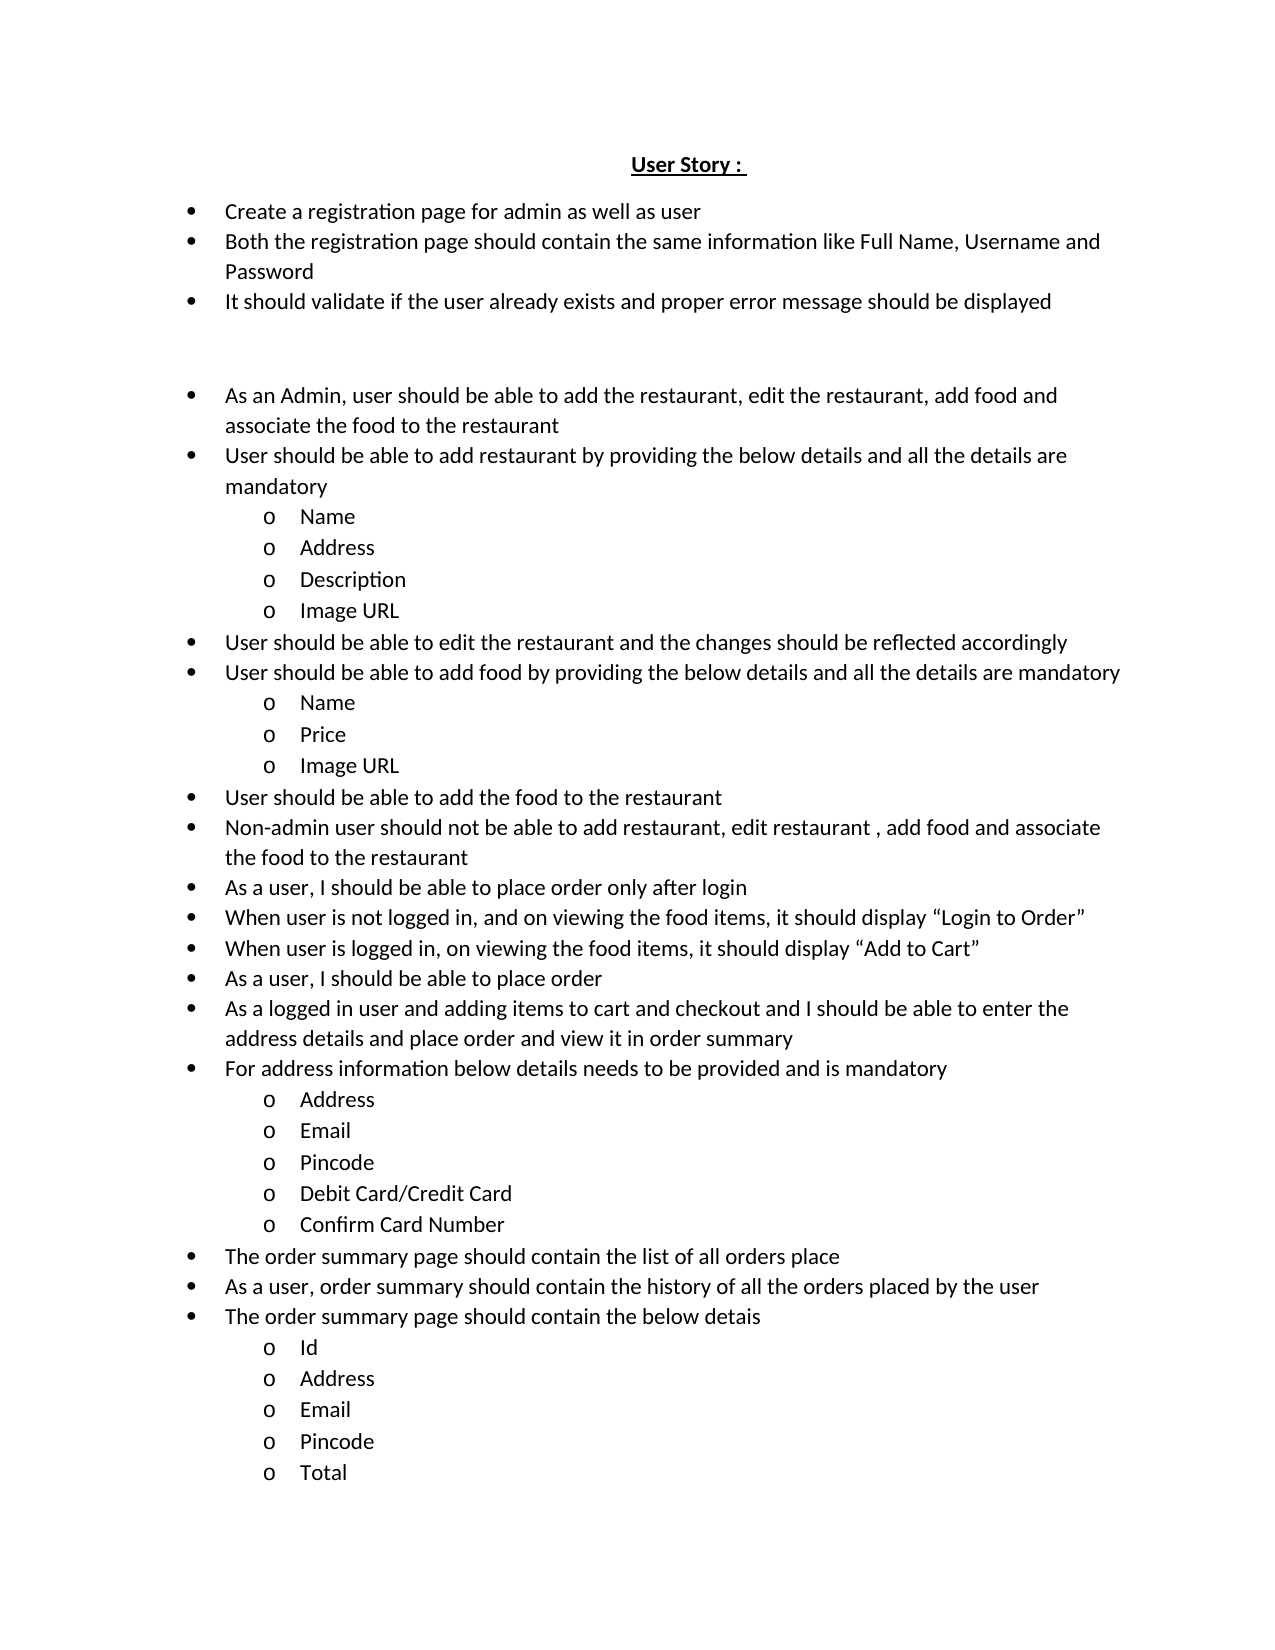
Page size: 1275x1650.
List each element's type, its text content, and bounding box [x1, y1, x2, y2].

list Total [262, 1458, 1125, 1488]
list As a user, order summary should contain the history of all the orders placed by the user [187, 1272, 1125, 1300]
list Name [262, 502, 1125, 531]
list As a user, I should be able to place order only after login [187, 873, 1125, 901]
list For address information below details needs to be provided and is mandatory [187, 1054, 1125, 1083]
list As an Admin, user should be able to add the restaurant, edit the restaurant, add food and associate the food to the restaurant [187, 381, 1125, 439]
list Address [262, 1364, 1125, 1393]
list Pincode [262, 1148, 1125, 1177]
text User Story : [150, 150, 1125, 178]
list Price [262, 720, 1125, 749]
list Confirm Card Number [262, 1211, 1125, 1240]
list As a user, I should be able to place order [187, 964, 1125, 992]
list When user is logged in, on viewing the food items, it should display “Add to Cart” [187, 934, 1125, 962]
list As a logged in user and adding items to cart and checkout and I should be able to enter the address details and place order and view it in order summary [187, 994, 1125, 1052]
list When user is not logged in, and on viewing the food items, it should display “Login to Order” [187, 903, 1125, 932]
list Email [262, 1116, 1125, 1145]
list The order summary page should contain the list of all orders place [187, 1242, 1125, 1270]
list Address [262, 1085, 1125, 1114]
list Pincode [262, 1427, 1125, 1456]
list Image URL [262, 751, 1125, 780]
list User should be able to add food by providing the below details and all the details are mandatory [187, 658, 1125, 686]
list Debit Card/Credit Card [262, 1179, 1125, 1208]
list Create a registration page for admin as well as user [187, 197, 1125, 225]
list Description [262, 565, 1125, 594]
list Image URL [262, 596, 1125, 626]
list Non-admin user should not be able to add restaurant, edit restaurant , add food and associate the food to the restaurant [187, 813, 1125, 871]
list It should validate if the user already exists and proper error message should be displayed [187, 287, 1125, 316]
list Name [262, 688, 1125, 717]
list User should be able to add the food to the restaurant [187, 783, 1125, 811]
list Address [262, 533, 1125, 563]
list Email [262, 1396, 1125, 1425]
list User should be able to add restaurant by providing the below details and all the details are mandatory [187, 442, 1125, 500]
list Id [262, 1333, 1125, 1362]
list User should be able to edit the restaurant and the changes should be reflected accordingly [187, 628, 1125, 656]
list The order summary page should contain the below detais [187, 1302, 1125, 1331]
list Both the registration page should contain the same information like Full Name, Username and Password [187, 227, 1125, 285]
